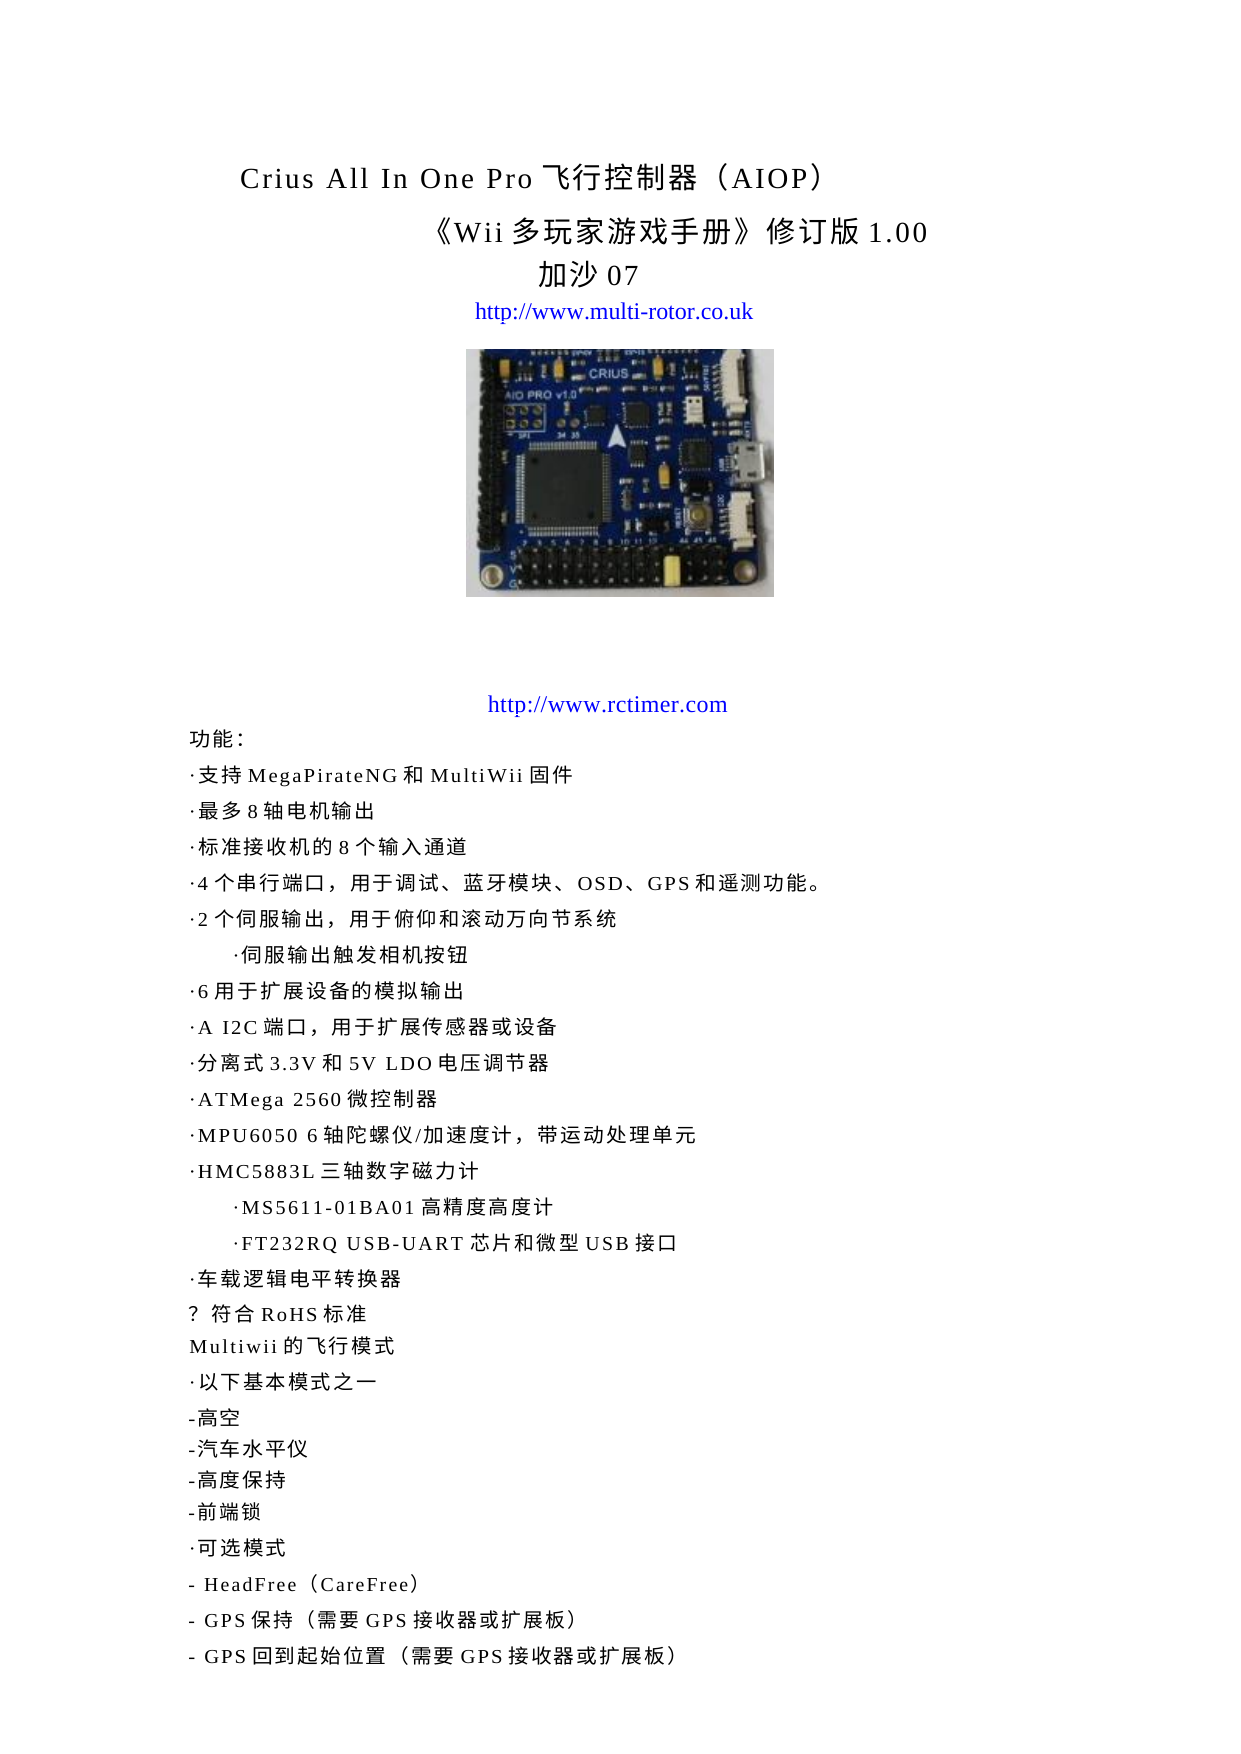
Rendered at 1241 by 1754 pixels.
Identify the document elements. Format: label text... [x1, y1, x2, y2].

text ·MS5611-01BA01高精度高度计 [232, 1195, 1054, 1219]
text -高空 [188, 1406, 1054, 1429]
text Crius All In One Pro飞行控制器（AIOP） [240, 161, 1054, 195]
text ·可选模式 [189, 1536, 1054, 1560]
picture [466, 349, 774, 597]
text ·分离式3.3V和5V LDO电压调节器 [189, 1051, 1054, 1075]
text -汽车水平仪 [188, 1437, 1054, 1461]
text 功能： [189, 727, 1054, 751]
text ·以下基本模式之一 [189, 1370, 1054, 1394]
text ·支持MegaPirateNG和MultiWii固件 [189, 763, 1054, 787]
text ·4个串行端口，用于调试、蓝牙模块、OSD、GPS和遥测功能。 [189, 871, 1054, 895]
text ·FT232RQ USB-UART芯片和微型USB接口 [232, 1231, 1054, 1255]
text ·2个伺服输出，用于俯仰和滚动万向节系统 [189, 907, 1054, 931]
text ·车载逻辑电平转换器 [189, 1267, 1054, 1291]
text http://www.multi-rotor.co.uk [475, 301, 1054, 324]
text ·伺服输出触发相机按钮 [232, 943, 1054, 967]
text ·A I2C端口，用于扩展传感器或设备 [189, 1015, 1054, 1039]
text ？符合RoHS标准 [189, 1303, 1054, 1326]
text http://www.rctimer.com [488, 694, 1054, 717]
text ·标准接收机的8个输入通道 [189, 835, 1054, 859]
text ·6用于扩展设备的模拟输出 [189, 979, 1054, 1003]
text 《Wii多玩家游戏手册》修订版1.00 [422, 209, 1054, 251]
text Multiwii的飞行模式 [189, 1334, 1054, 1358]
text ·ATMega 2560微控制器 [189, 1087, 1054, 1111]
text -前端锁 [188, 1500, 1054, 1524]
text -高度保持 [188, 1469, 1054, 1492]
text - GPS回到起始位置（需要GPS接收器或扩展板） [188, 1644, 1054, 1668]
text ·MPU6050 6轴陀螺仪/加速度计，带运动处理单元 [189, 1123, 1054, 1147]
text - GPS保持（需要GPS接收器或扩展板） [188, 1608, 1054, 1632]
text 加沙07 [538, 258, 1054, 293]
text ·HMC5883L三轴数字磁力计 [189, 1159, 1054, 1183]
text - HeadFree（CareFree） [188, 1572, 1054, 1596]
text ·最多8轴电机输出 [189, 799, 1054, 823]
